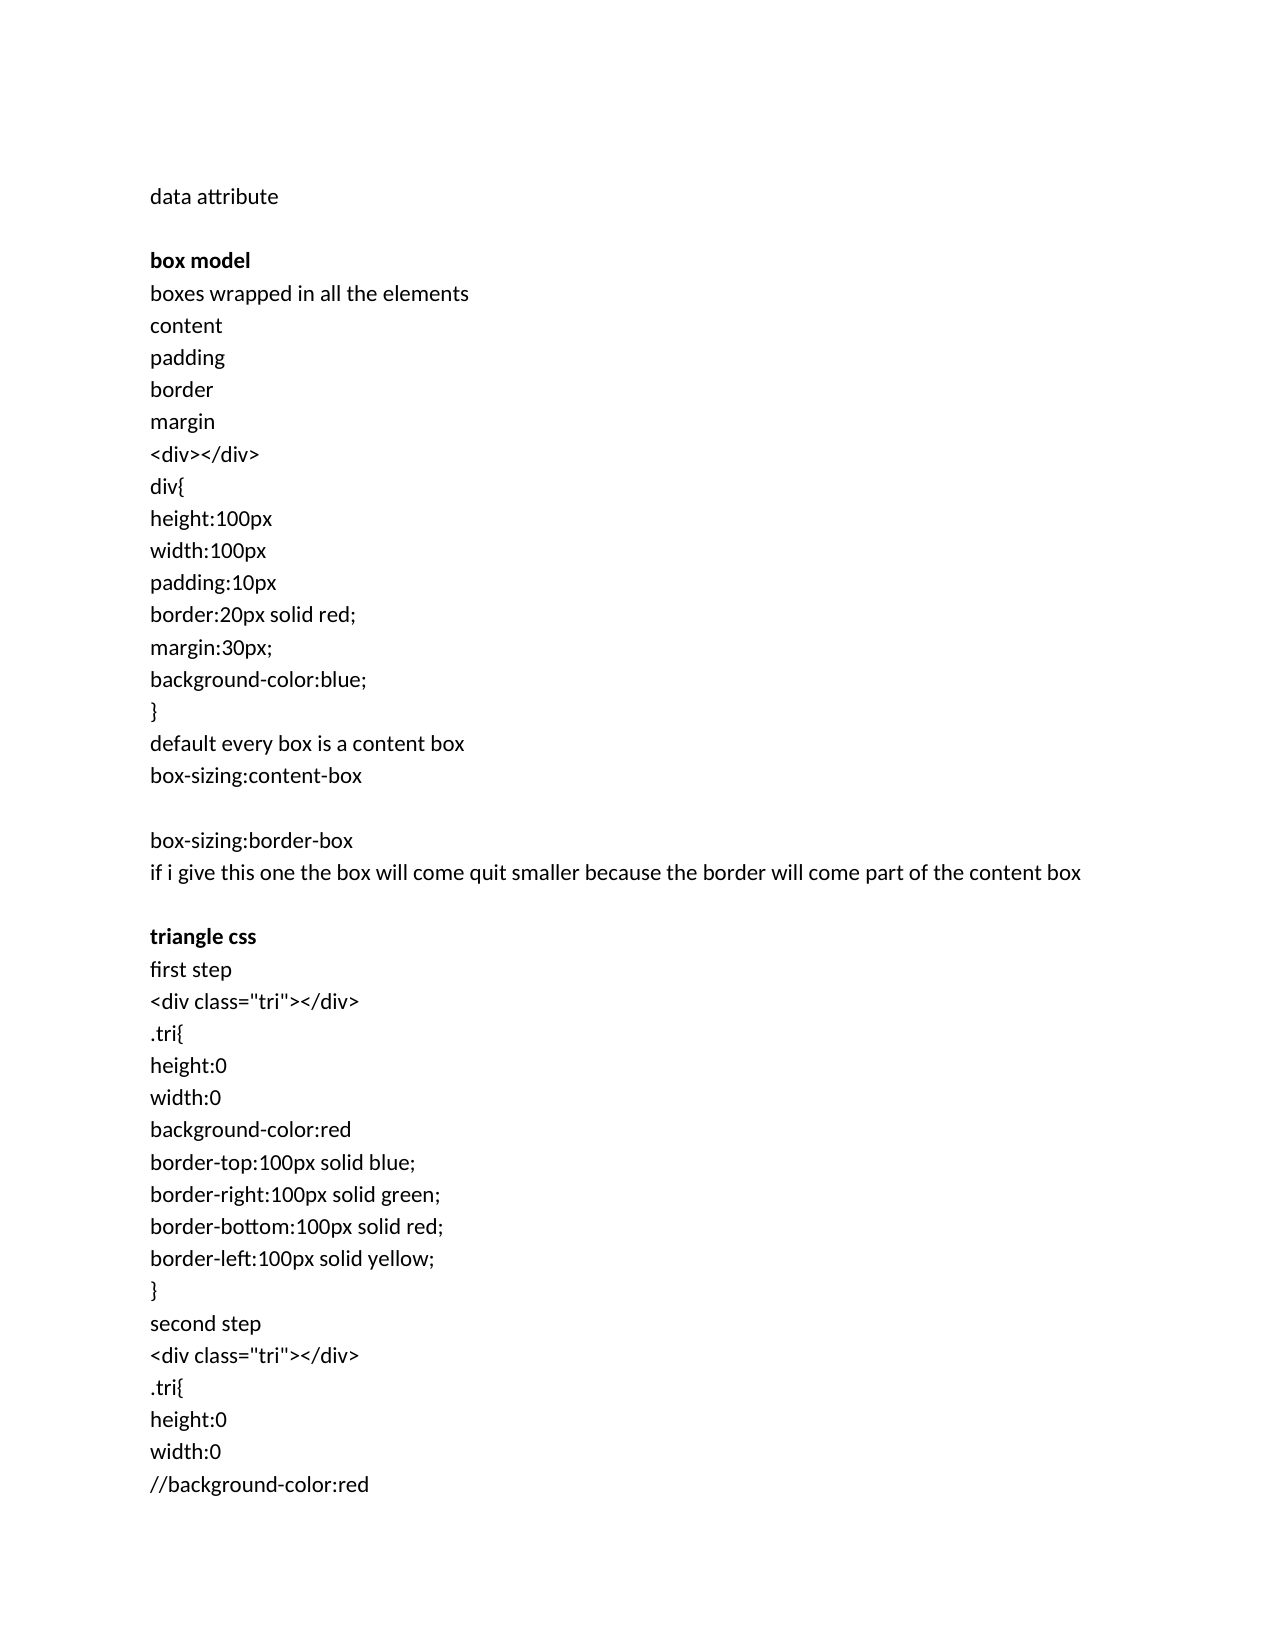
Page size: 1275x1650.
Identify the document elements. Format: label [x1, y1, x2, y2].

text [150, 150, 1125, 1498]
